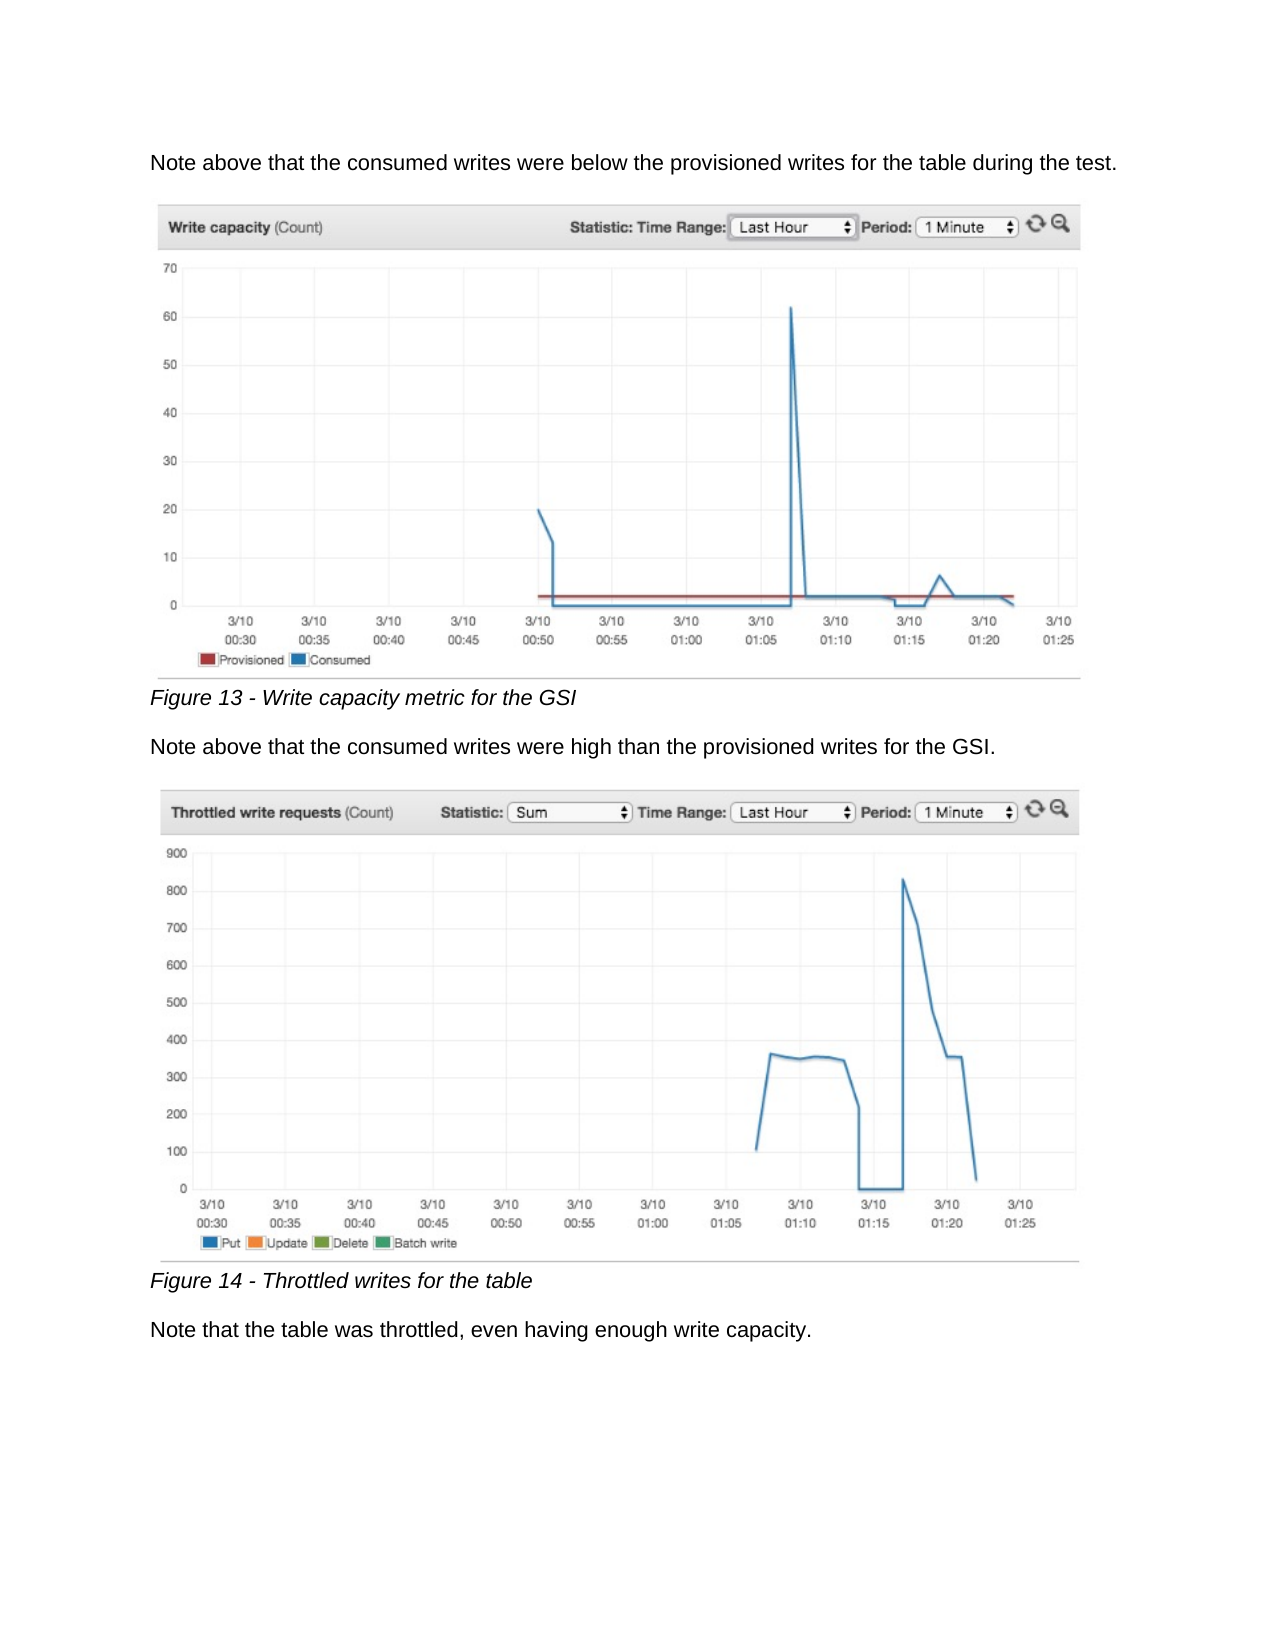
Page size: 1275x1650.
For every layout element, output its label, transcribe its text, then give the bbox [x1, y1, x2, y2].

picture [150, 782, 1090, 1269]
text Note above that the consumed writes were high than the provisioned writes for the GSI. [150, 734, 1125, 759]
text Note that the table was throttled, even having enough write capacity. [150, 1317, 1125, 1342]
picture [150, 198, 1090, 686]
text Note above that the consumed writes were below the provisioned writes for the table during the test. [150, 150, 1125, 175]
